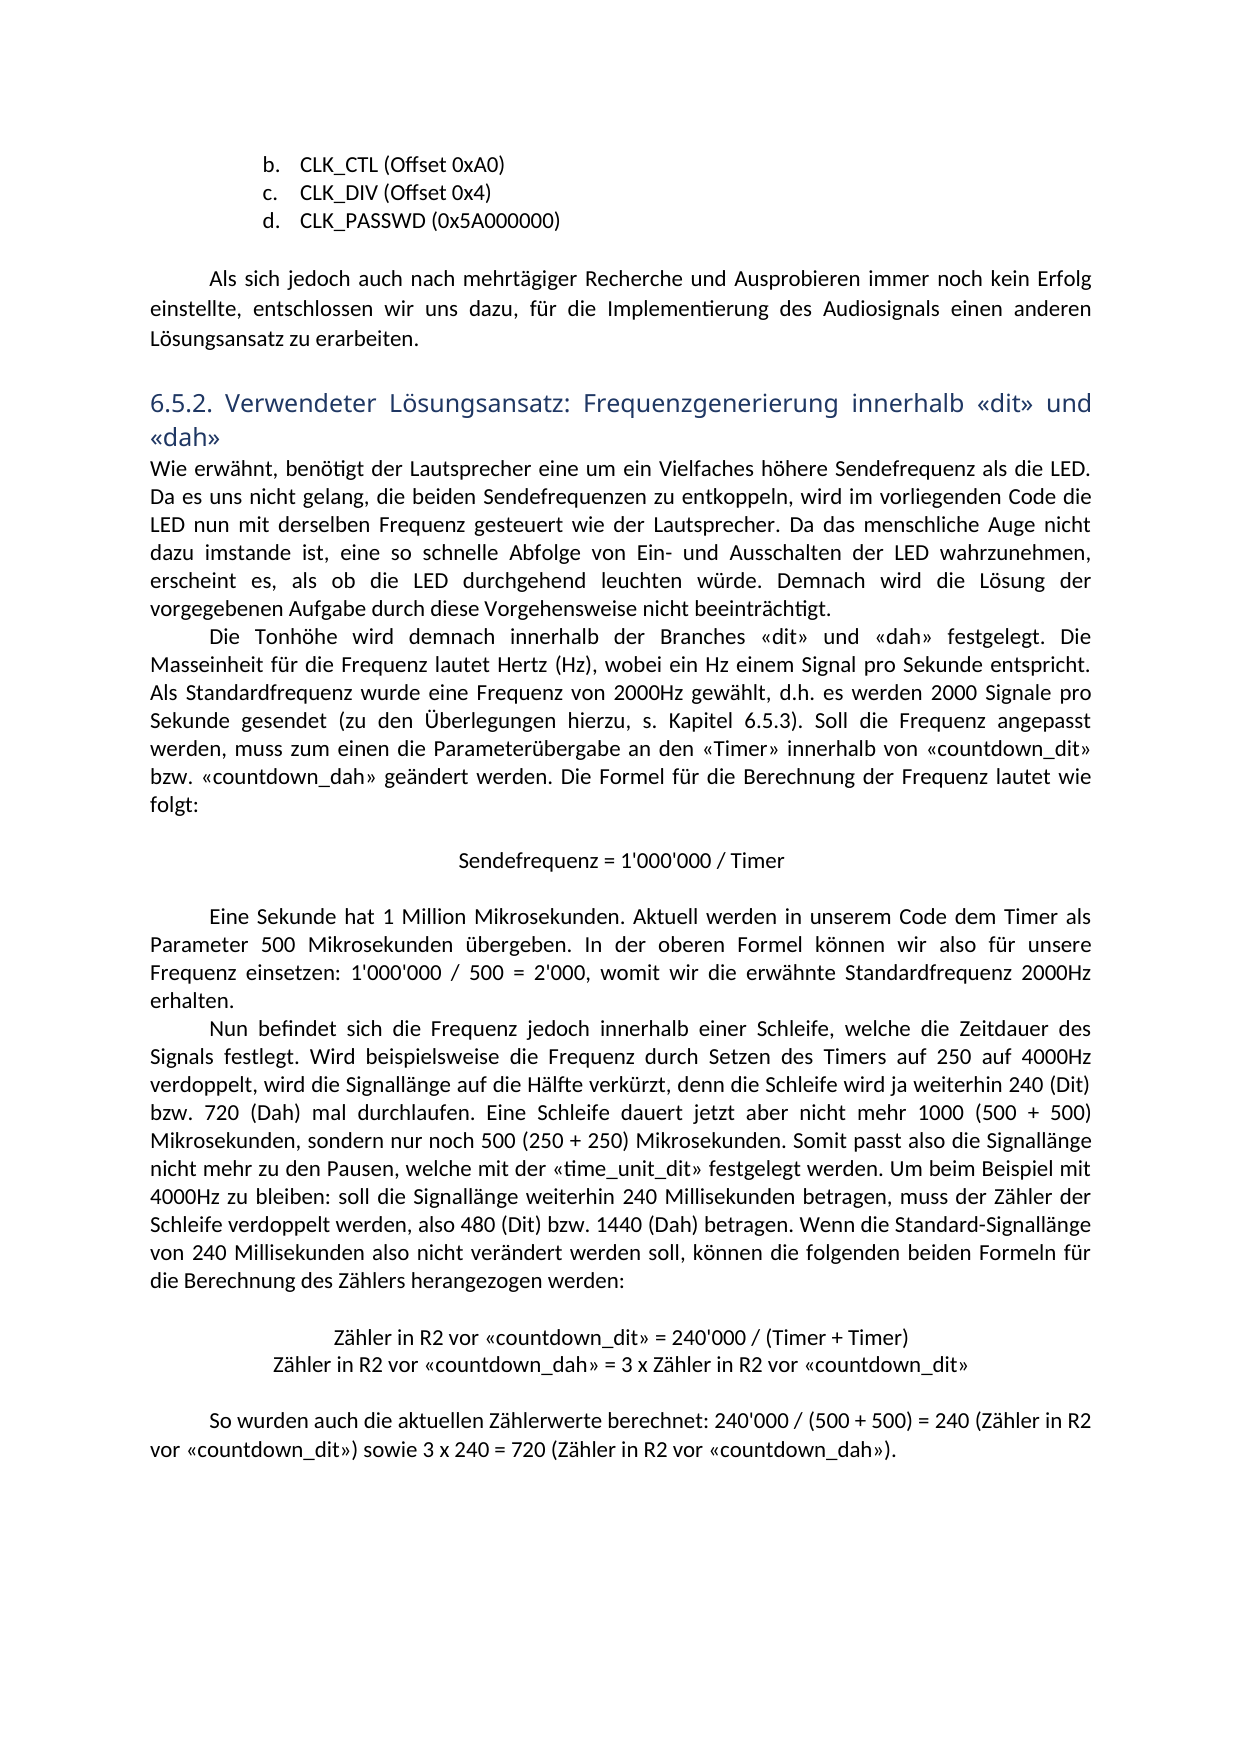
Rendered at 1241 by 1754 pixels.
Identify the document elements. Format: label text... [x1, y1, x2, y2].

text Eine Sekunde hat 1 Million Mikrosekunden. Aktuell werden in unserem Code dem Timer als Parameter 500 Mikrosekunden übergeben. In der oberen Formel können wir also für unsere Frequenz einsetzen: 1'000'000 / 500 = 2'000, womit wir die erwähnte Standardfrequenz 2000Hz erhalten. [150, 902, 1093, 1014]
list CLK_DIV (Offset 0x4) [262, 178, 1093, 206]
text Als sich jedoch auch nach mehrtägiger Recherche und Ausprobieren immer noch kein Erfolg einstellte, entschlossen wir uns dazu, für die Implementierung des Audiosignals einen anderen Lösungsansatz zu erarbeiten. [150, 264, 1093, 352]
text Nun befindet sich die Frequenz jedoch innerhalb einer Schleife, welche die Zeitdauer des Signals festlegt. Wird beispielsweise die Frequenz durch Setzen des Timers auf 250 auf 4000Hz verdoppelt, wird die Signallänge auf die Hälfte verkürzt, denn die Schleife wird ja weiterhin 240 (Dit) bzw. 720 (Dah) mal durchlaufen. Eine Schleife dauert jetzt aber nicht mehr 1000 (500 + 500) Mikrosekunden, sondern nur noch 500 (250 + 250) Mikrosekunden. Somit passt also die Signallänge nicht mehr zu den Pausen, welche mit der «time_unit_dit» festgelegt werden. Um beim Beispiel mit 4000Hz zu bleiben: soll die Signallänge weiterhin 240 Millisekunden betragen, muss der Zähler der Schleife verdoppelt werden, also 480 (Dit) bzw. 1440 (Dah) betragen. Wenn die Standard-Signallänge von 240 Millisekunden also nicht verändert werden soll, können die folgenden beiden Formeln für die Berechnung des Zählers herangezogen werden: [150, 1014, 1093, 1294]
text Wie erwähnt, benötigt der Lautsprecher eine um ein Vielfaches höhere Sendefrequenz als die LED. Da es uns nicht gelang, die beiden Sendefrequenzen zu entkoppeln, wird im vorliegenden Code die LED nun mit derselben Frequenz gesteuert wie der Lautsprecher. Da das menschliche Auge nicht dazu imstande ist, eine so schnelle Abfolge von Ein- und Ausschalten der LED wahrzunehmen, erscheint es, als ob die LED durchgehend leuchten würde. Demnach wird die Lösung der vorgegebenen Aufgabe durch diese Vorgehensweise nicht beeinträchtigt. [150, 454, 1093, 622]
text Die Tonhöhe wird demnach innerhalb der Branches «dit» und «dah» festgelegt. Die Masseinheit für die Frequenz lautet Hertz (Hz), wobei ein Hz einem Signal pro Sekunde entspricht. Als Standardfrequenz wurde eine Frequenz von 2000Hz gewählt, d.h. es werden 2000 Signale pro Sekunde gesendet (zu den Überlegungen hierzu, s. Kapitel 6.5.3). Soll die Frequenz angepasst werden, muss zum einen die Parameterübergabe an den «Timer» innerhalb von «countdown_dit» bzw. «countdown_dah» geändert werden. Die Formel für die Berechnung der Frequenz lautet wie folgt: [150, 622, 1093, 818]
subtitle Verwendeter Lösungsansatz: Frequenzgenerierung innerhalb «dit» und «dah» [150, 386, 1093, 454]
list CLK_CTL (Offset 0xA0) [262, 150, 1093, 178]
list CLK_PASSWD (0x5A000000) [262, 206, 1093, 234]
text Sendefrequenz = 1'000'000 / Timer [150, 846, 1093, 874]
text Zähler in R2 vor «countdown_dit» = 240'000 / (Timer + Timer) [150, 1323, 1093, 1351]
text Zähler in R2 vor «countdown_dah» = 3 x Zähler in R2 vor «countdown_dit» [150, 1351, 1093, 1379]
text So wurden auch die aktuellen Zählerwerte berechnet: 240'000 / (500 + 500) = 240 (Zähler in R2 vor «countdown_dit») sowie 3 x 240 = 720 (Zähler in R2 vor «countdown_dah»). [150, 1407, 1093, 1463]
